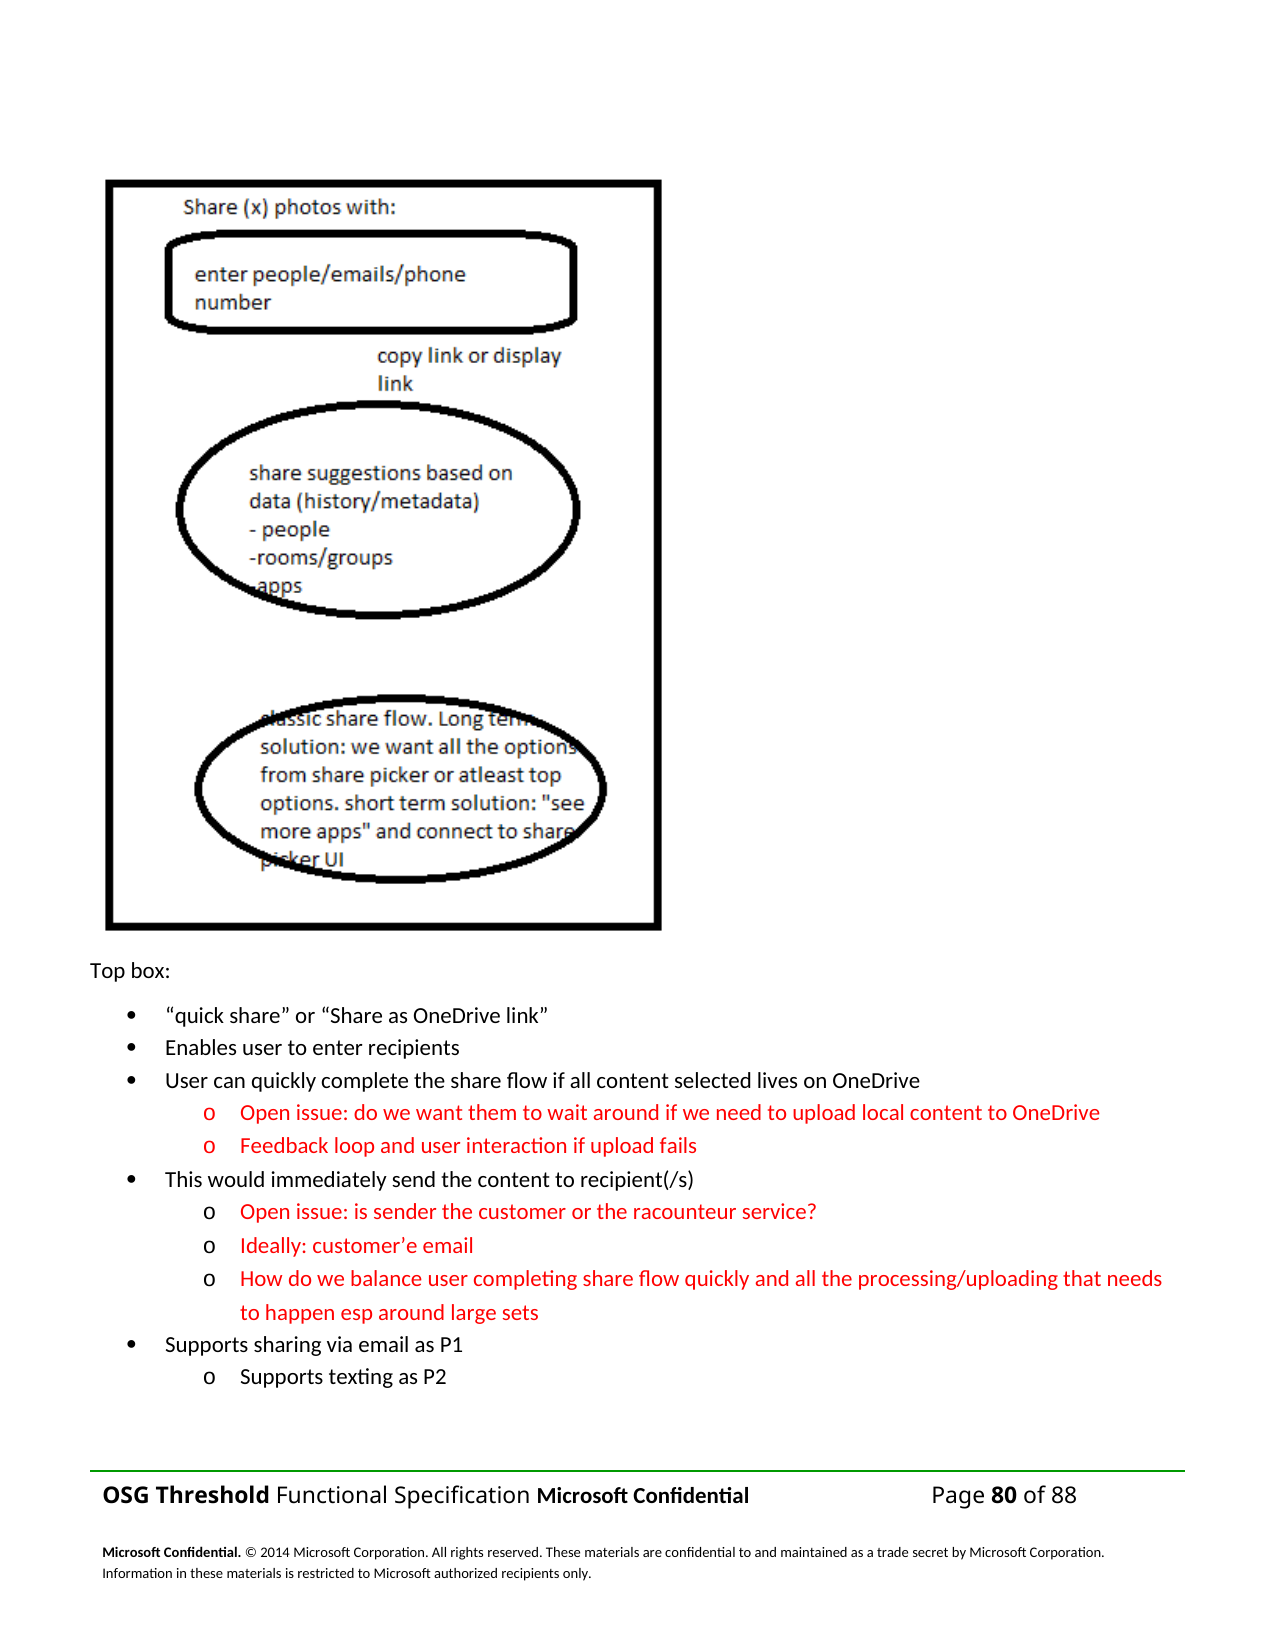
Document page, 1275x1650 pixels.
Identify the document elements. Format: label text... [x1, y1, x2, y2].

list Feedback loop and user interaction if upload fails [202, 1131, 1185, 1161]
picture [90, 169, 676, 945]
list Supports sharing via email as P1 [127, 1330, 1185, 1358]
list Ideally: customer’e email [202, 1231, 1185, 1260]
list User can quickly complete the share flow if all content selected lives on OneDrive [127, 1066, 1185, 1094]
list Open issue: is sender the customer or the racounteur service? [202, 1197, 1185, 1226]
list Open issue: do we want them to wait around if we need to upload local content to OneDrive [202, 1098, 1185, 1127]
list Enables user to enter recipients [127, 1033, 1185, 1062]
text Top box: [90, 957, 1185, 985]
list This would immediately send the content to recipient(/s) [127, 1165, 1185, 1193]
list Supports texting as P2 [202, 1362, 1185, 1391]
list How do we balance user completing share flow quickly and all the processing/uploading that needs to happen esp around large sets [202, 1264, 1185, 1326]
list “quick share” or “Share as OneDrive link” [127, 1001, 1185, 1029]
